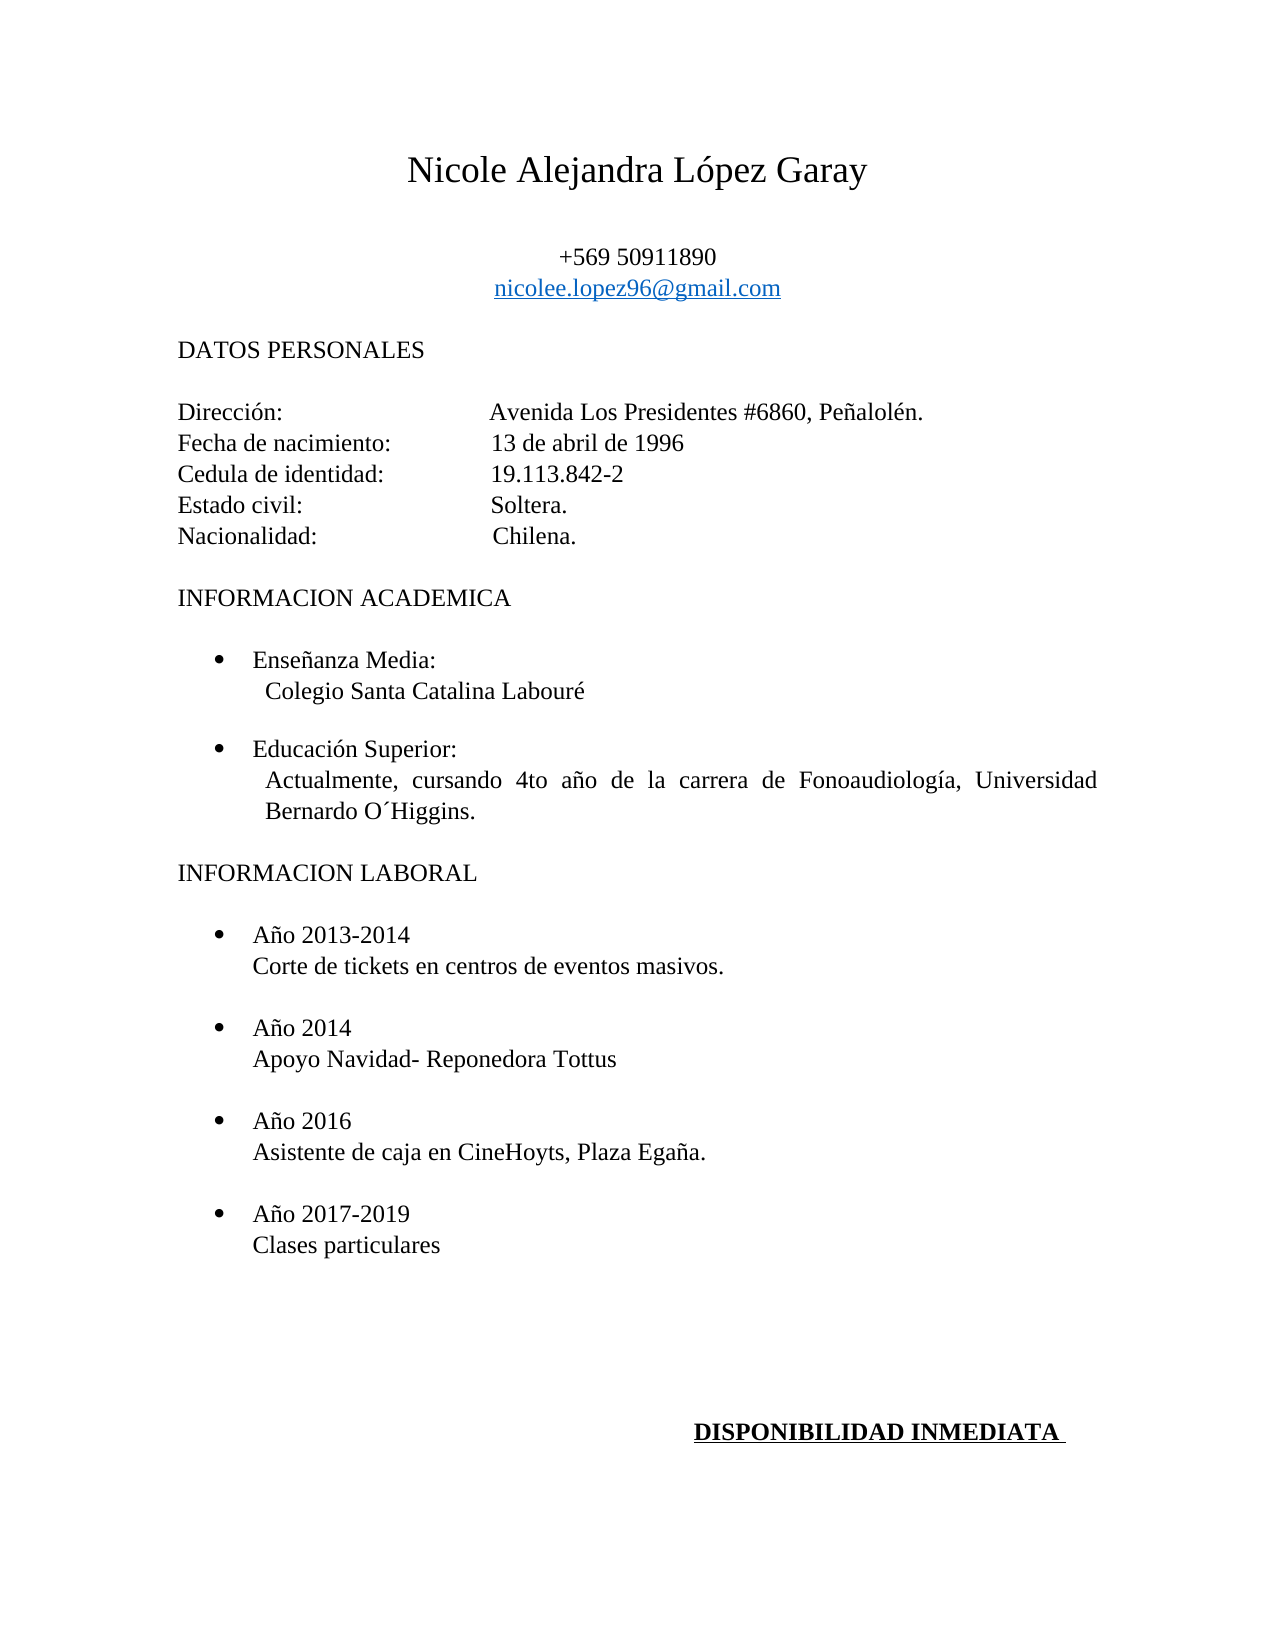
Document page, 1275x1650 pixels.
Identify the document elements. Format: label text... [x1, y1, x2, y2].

list Año 2016 [215, 1106, 1098, 1135]
text Estado civil: Soltera. [177, 490, 1098, 519]
list Colegio Santa Catalina Labouré [265, 676, 1098, 705]
text nicolee.lopez96@gmail.com [177, 273, 1098, 302]
list Corte de tickets en centros de eventos masivos. [252, 951, 1098, 980]
list Año 2013-2014 [215, 920, 1098, 949]
list Año 2017-2019 [215, 1199, 1098, 1228]
list Clases particulares [252, 1231, 1098, 1259]
text DISPONIBILIDAD INMEDIATA [177, 1417, 1098, 1446]
list Actualmente, cursando 4to año de la carrera de Fonoaudiología, Universidad Bernardo O´Higgins. [265, 765, 1098, 825]
list Apoyo Navidad- Reponedora Tottus [252, 1044, 1098, 1073]
list Enseñanza Media: [215, 645, 1098, 674]
text Fecha de nacimiento: 13 de abril de 1996 [177, 428, 1098, 457]
list Educación Superior: [215, 734, 1098, 763]
text Nacionalidad: Chilena. [177, 521, 1098, 550]
text Cedula de identidad: 19.113.842-2 [177, 459, 1098, 488]
text +569 50911890 [177, 242, 1098, 271]
text Nicole Alejandra López Garay [177, 148, 1098, 191]
list Asistente de caja en CineHoyts, Plaza Egaña. [252, 1137, 1098, 1166]
text Dirección: Avenida Los Presidentes #6860, Peñalolén. [177, 397, 1098, 426]
list Año 2014 [215, 1013, 1098, 1042]
text INFORMACION LABORAL [177, 858, 1098, 887]
text INFORMACION ACADEMICA [177, 583, 1098, 612]
text DATOS PERSONALES [177, 335, 1098, 364]
